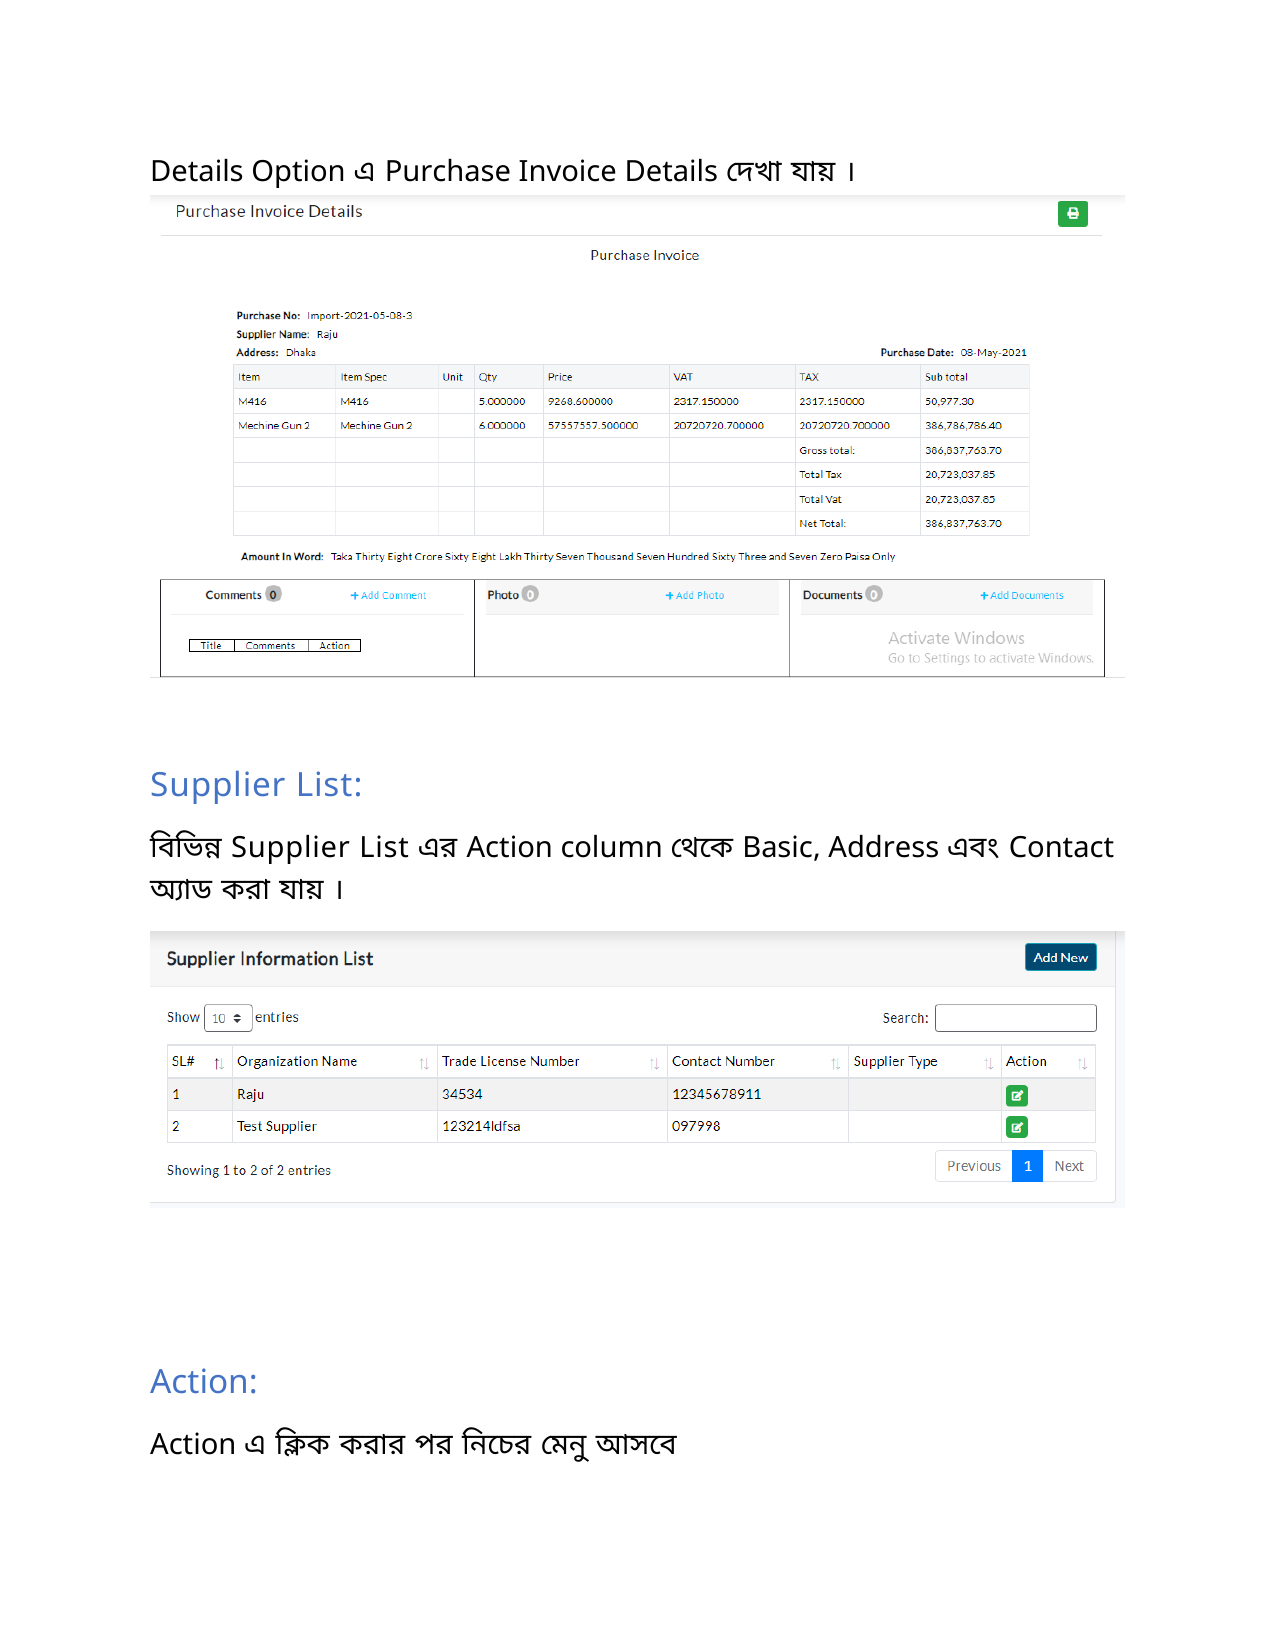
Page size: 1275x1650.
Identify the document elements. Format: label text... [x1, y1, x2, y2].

text Supplier List: [354, 761, 1125, 806]
picture [150, 931, 1125, 1208]
text বিভিন্ন Supplier List এর Action column থেকে Basic, Address এবং Contact অ্যাড করা যায় । [150, 827, 1125, 912]
text Details Option এ Purchase Invoice Details দেখা যায় । [150, 150, 1125, 195]
text Action এ ক্লিক করার পর নিচের মেনু আসবে [150, 1423, 1125, 1466]
picture [150, 195, 1125, 683]
text Action: [150, 1357, 1125, 1403]
